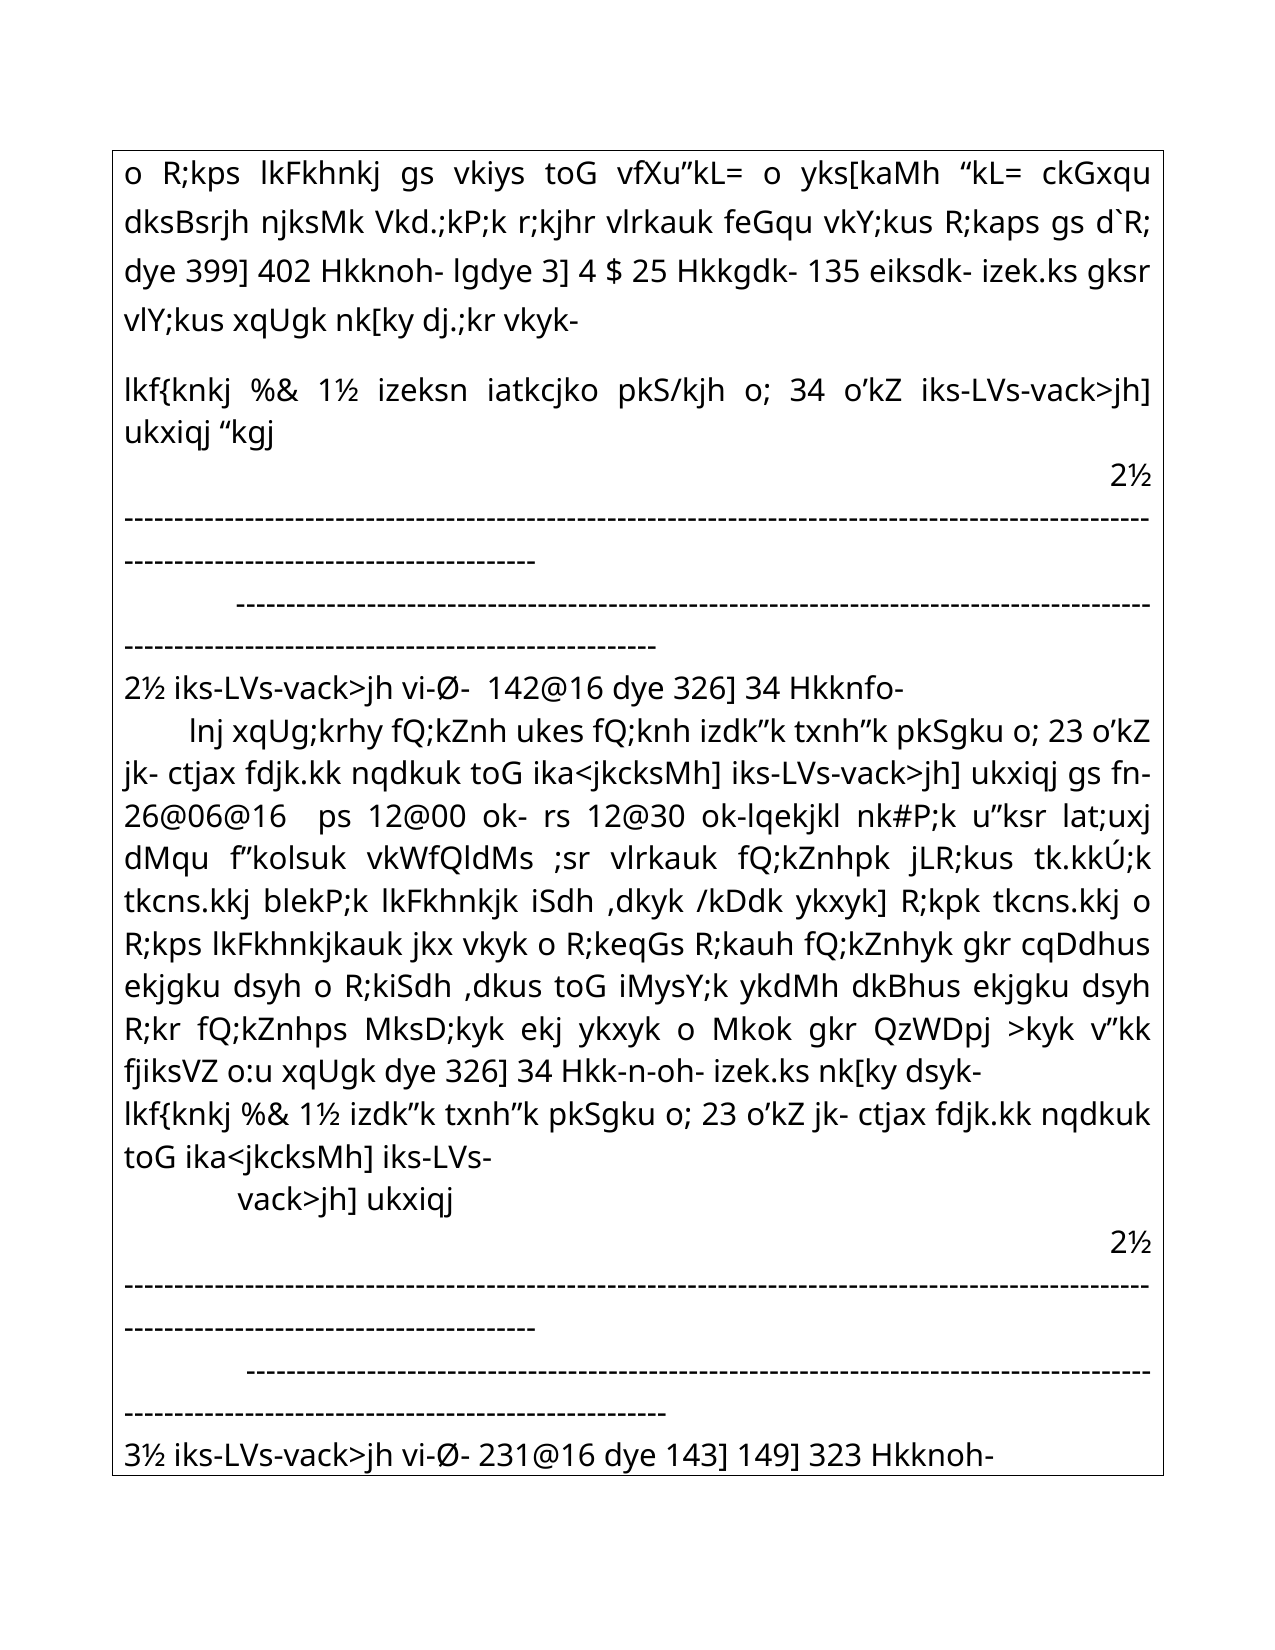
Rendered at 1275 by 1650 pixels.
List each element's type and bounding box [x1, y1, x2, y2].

table_header [113, 151, 1163, 1475]
